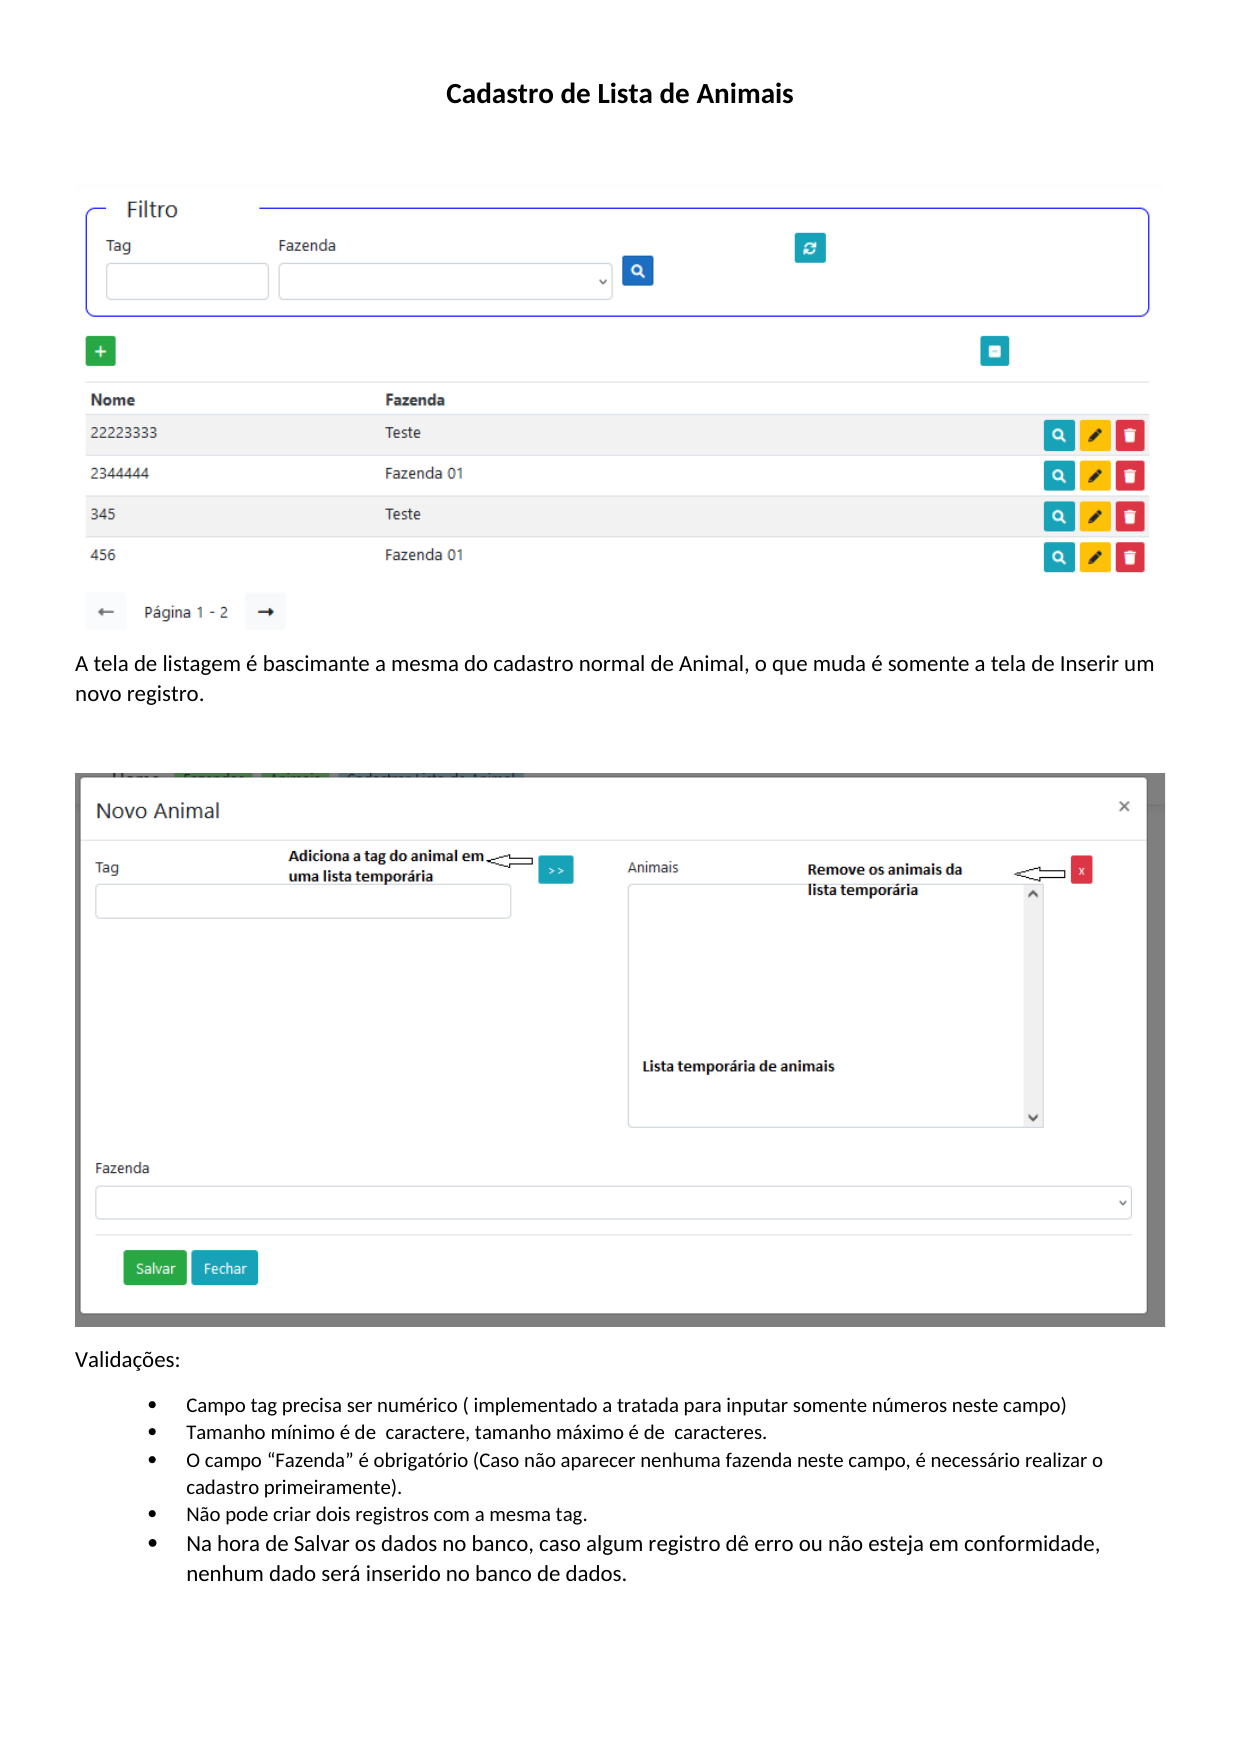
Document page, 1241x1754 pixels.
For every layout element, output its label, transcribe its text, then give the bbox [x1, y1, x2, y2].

list Campo tag precisa ser numérico ( implementado a tratada para inputar somente números neste campo) [148, 1392, 1165, 1417]
picture [75, 773, 1166, 1327]
list Não pode criar dois registros com a mesma tag. [148, 1502, 1165, 1527]
text A tela de listagem é bascimante a mesma do cadastro normal de Animal, o que muda é somente a tela de Inserir um novo registro. [75, 649, 1165, 708]
picture [75, 185, 1164, 631]
text Validações: [75, 1345, 1165, 1373]
text Cadastro de Lista de Animais [75, 75, 1165, 111]
list Na hora de Salvar os dados no banco, caso algum registro dê erro ou não esteja em conformidade, nenhum dado será inserido no banco de dados. [148, 1529, 1165, 1587]
list O campo “Fazenda” é obrigatório (Caso não aparecer nenhuma fazenda neste campo, é necessário realizar o cadastro primeiramente). [148, 1447, 1165, 1499]
list Tamanho mínimo é de caractere, tamanho máximo é de caracteres. [148, 1419, 1165, 1445]
